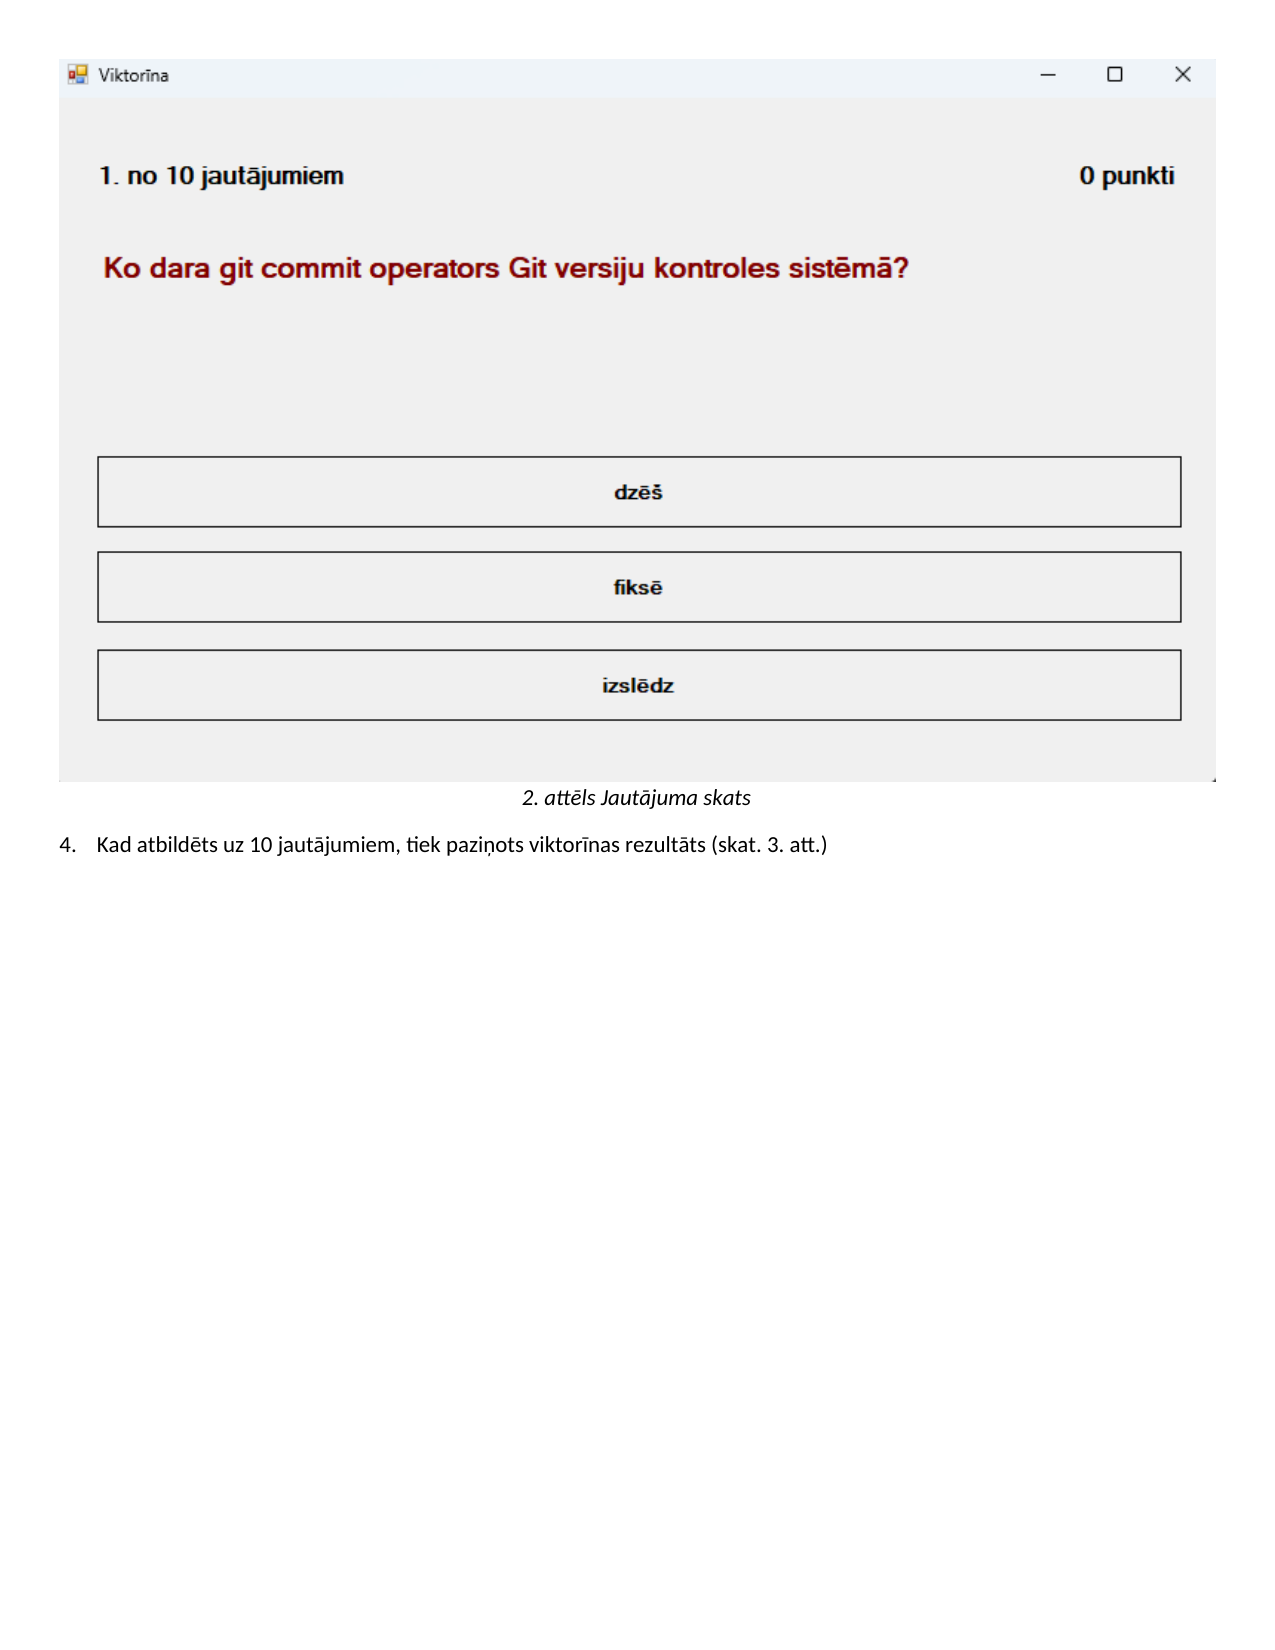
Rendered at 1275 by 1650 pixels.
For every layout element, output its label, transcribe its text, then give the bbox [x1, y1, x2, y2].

picture [59, 59, 1216, 782]
text 2. attēls Jautājuma skats [59, 782, 1216, 812]
list Kad atbildēts uz 10 jautājumiem, tiek paziņots viktorīnas rezultāts (skat. 3. att.) [59, 830, 1216, 858]
